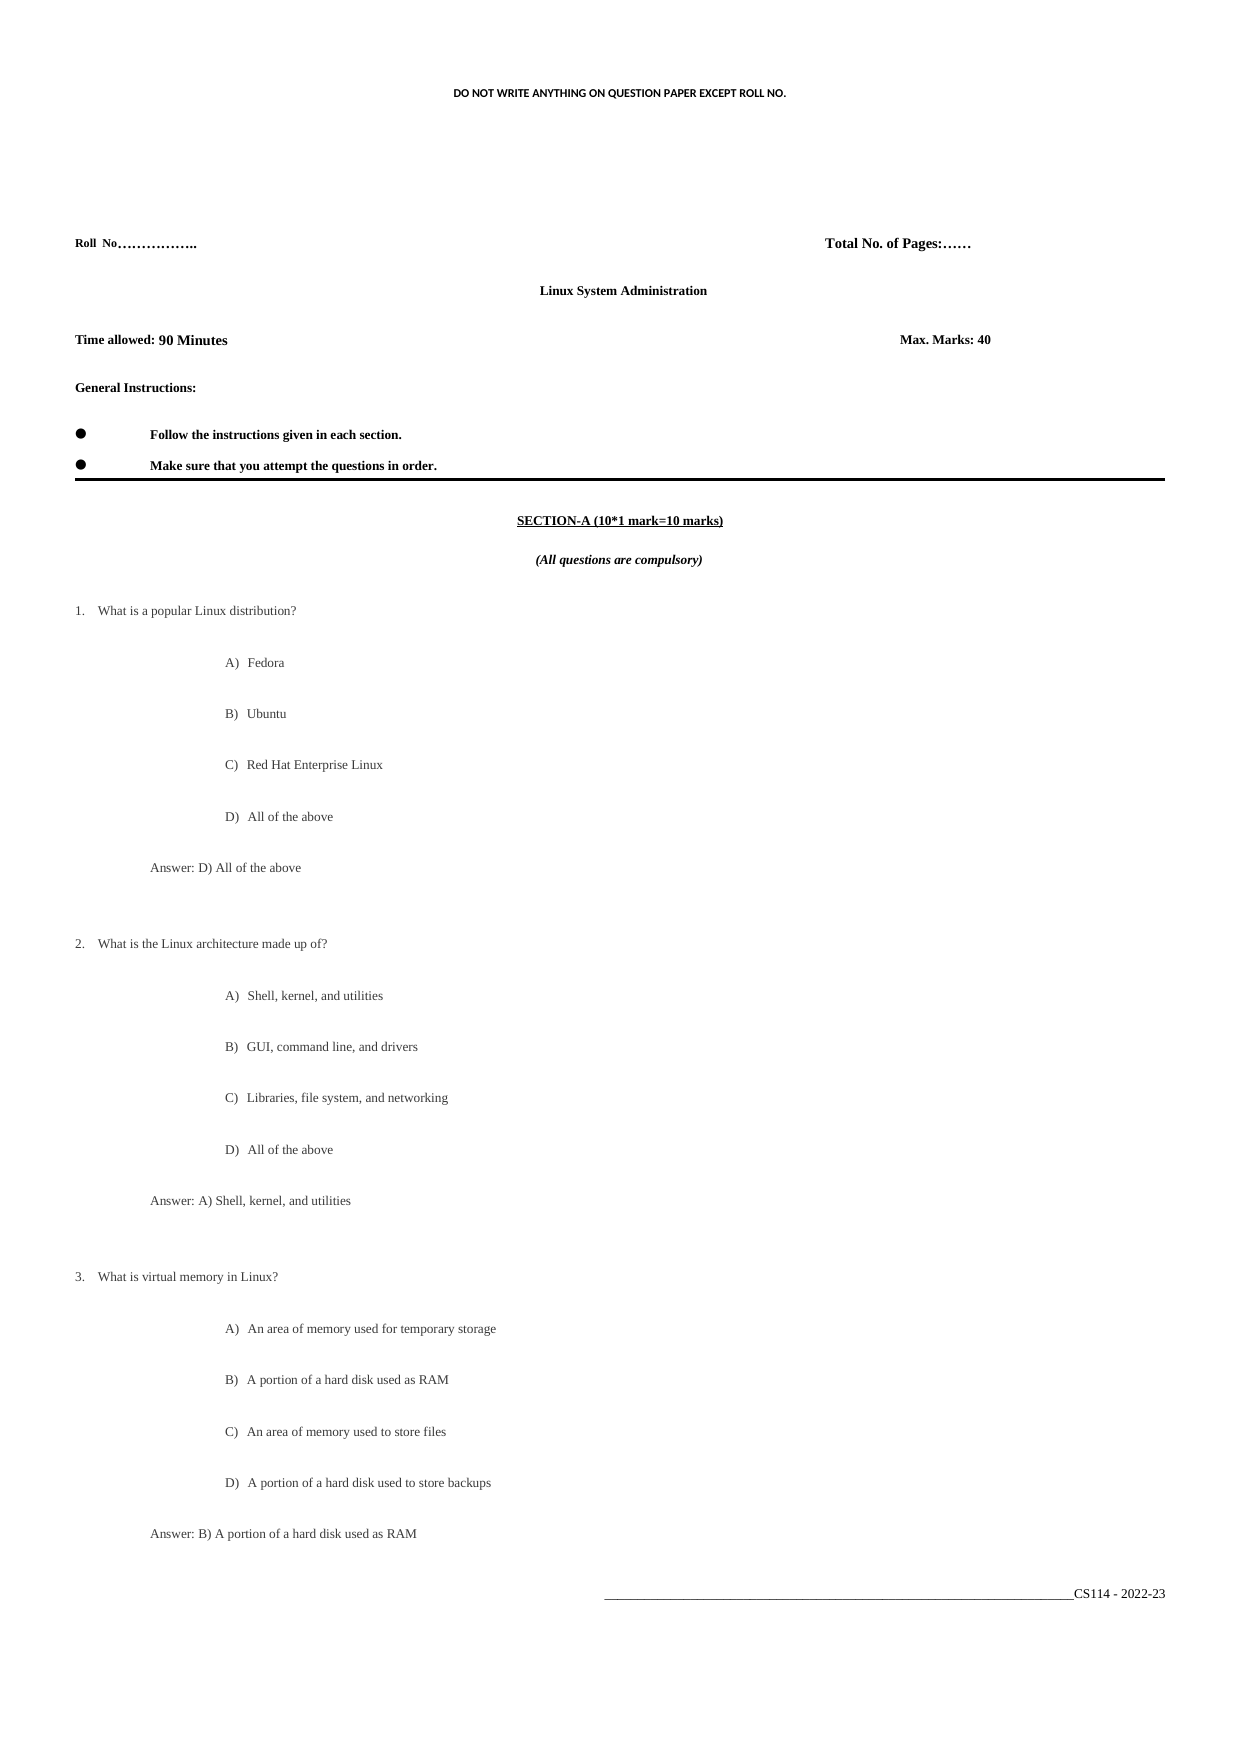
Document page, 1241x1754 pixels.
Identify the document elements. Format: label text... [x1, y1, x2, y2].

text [225, 1412, 1165, 1439]
text 2. What is the Linux architecture made up of? [75, 925, 1165, 952]
text D) All of the above [225, 798, 1165, 824]
text Answer: A) Shell, kernel, and utilities [112, 1182, 1165, 1208]
text Answer: D) All of the above [112, 849, 1165, 875]
text (All questions are compulsory) [75, 541, 1165, 567]
text B) Ubuntu [225, 695, 1165, 721]
text C) Red Hat Enterprise Linux [225, 746, 1165, 773]
text SECTION-A (10*1 mark=10 marks) [75, 502, 1165, 528]
list Make sure that you attempt the questions in order. [75, 447, 1165, 478]
text 1. What is a popular Linux distribution? [75, 592, 1165, 618]
text B) A portion of a hard disk used as RAM [225, 1361, 1165, 1387]
text 3. What is virtual memory in Linux? [75, 1258, 1165, 1285]
text D) A portion of a hard disk used to store backups [225, 1464, 1165, 1490]
text A) An area of memory used for temporary storage [225, 1310, 1165, 1336]
text A) Fedora [225, 643, 1165, 670]
text Answer: B) A portion of a hard disk used as RAM [112, 1515, 1165, 1542]
list Follow the instructions given in each section. [75, 416, 1165, 447]
text A) Shell, kernel, and utilities [225, 977, 1165, 1003]
text D) All of the above [225, 1131, 1165, 1157]
text C) Libraries, file system, and networking [225, 1079, 1165, 1106]
text B) GUI, command line, and drivers [225, 1028, 1165, 1054]
text Roll No…………….. Total No. of Pages:…… [75, 223, 1165, 251]
text General Instructions: [75, 369, 1165, 395]
text Time allowed: 90 Minutes Max. Marks: 40 [75, 319, 1165, 348]
text Linux System Administration [75, 272, 1165, 298]
